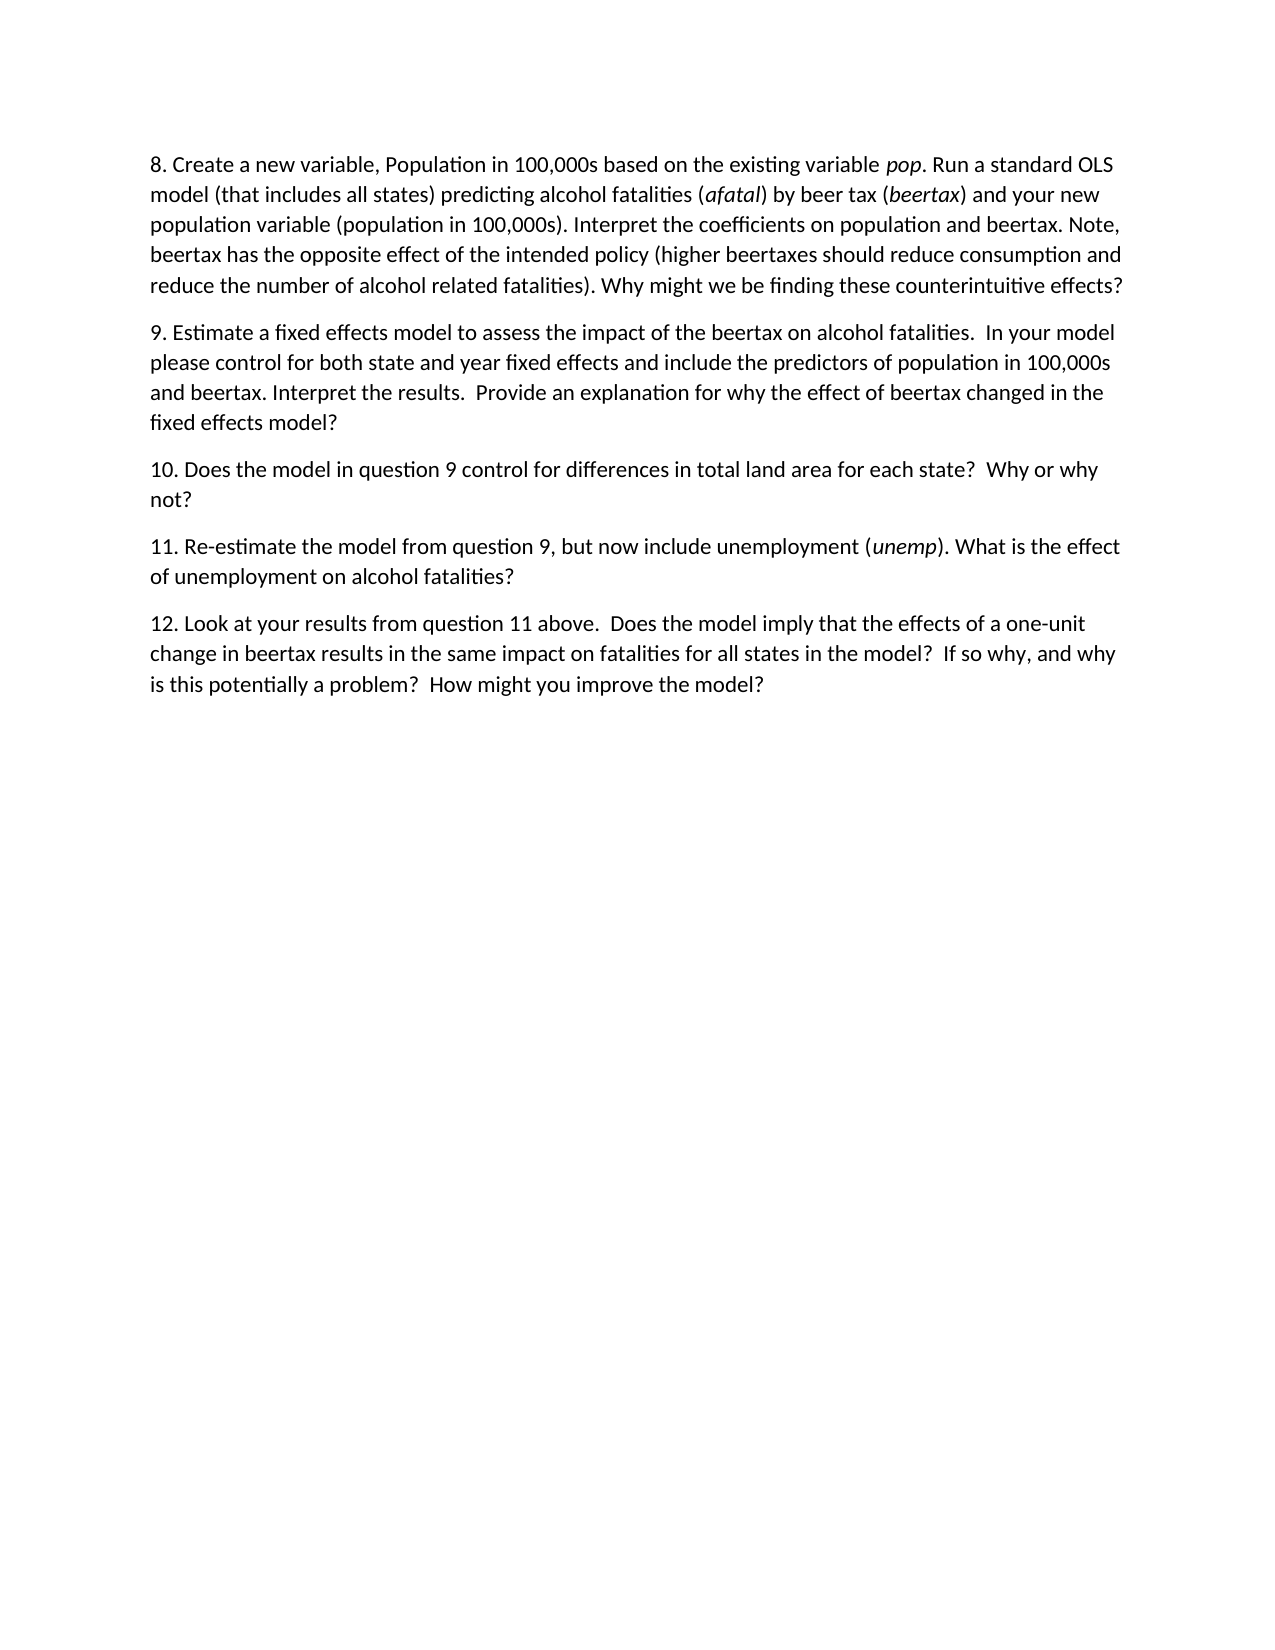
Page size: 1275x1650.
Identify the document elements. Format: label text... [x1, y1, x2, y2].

text 10. Does the model in question 9 control for differences in total land area for each state? Why or why not? [150, 455, 1125, 513]
text 9. Estimate a fixed effects model to assess the impact of the beertax on alcohol fatalities. In your model please control for both state and year fixed effects and include the predictors of population in 100,000s and beertax. Interpret the results. Provide an explanation for why the effect of beertax changed in the fixed effects model? [150, 318, 1125, 436]
text 12. Look at your results from question 11 above. Does the model imply that the effects of a one-unit change in beertax results in the same impact on fatalities for all states in the model? If so why, and why is this potentially a problem? How might you improve the model? [150, 609, 1125, 698]
text 11. Re-estimate the model from question 9, but now include unemployment (unemp). What is the effect of unemployment on alcohol fatalities? [150, 532, 1125, 591]
text 8. Create a new variable, Population in 100,000s based on the existing variable pop. Run a standard OLS model (that includes all states) predicting alcohol fatalities (afatal) by beer tax (beertax) and your new population variable (population in 100,000s). Interpret the coefficients on population and beertax. Note, beertax has the opposite effect of the intended policy (higher beertaxes should reduce consumption and reduce the number of alcohol related fatalities). Why might we be finding these counterintuitive effects? [150, 150, 1125, 299]
